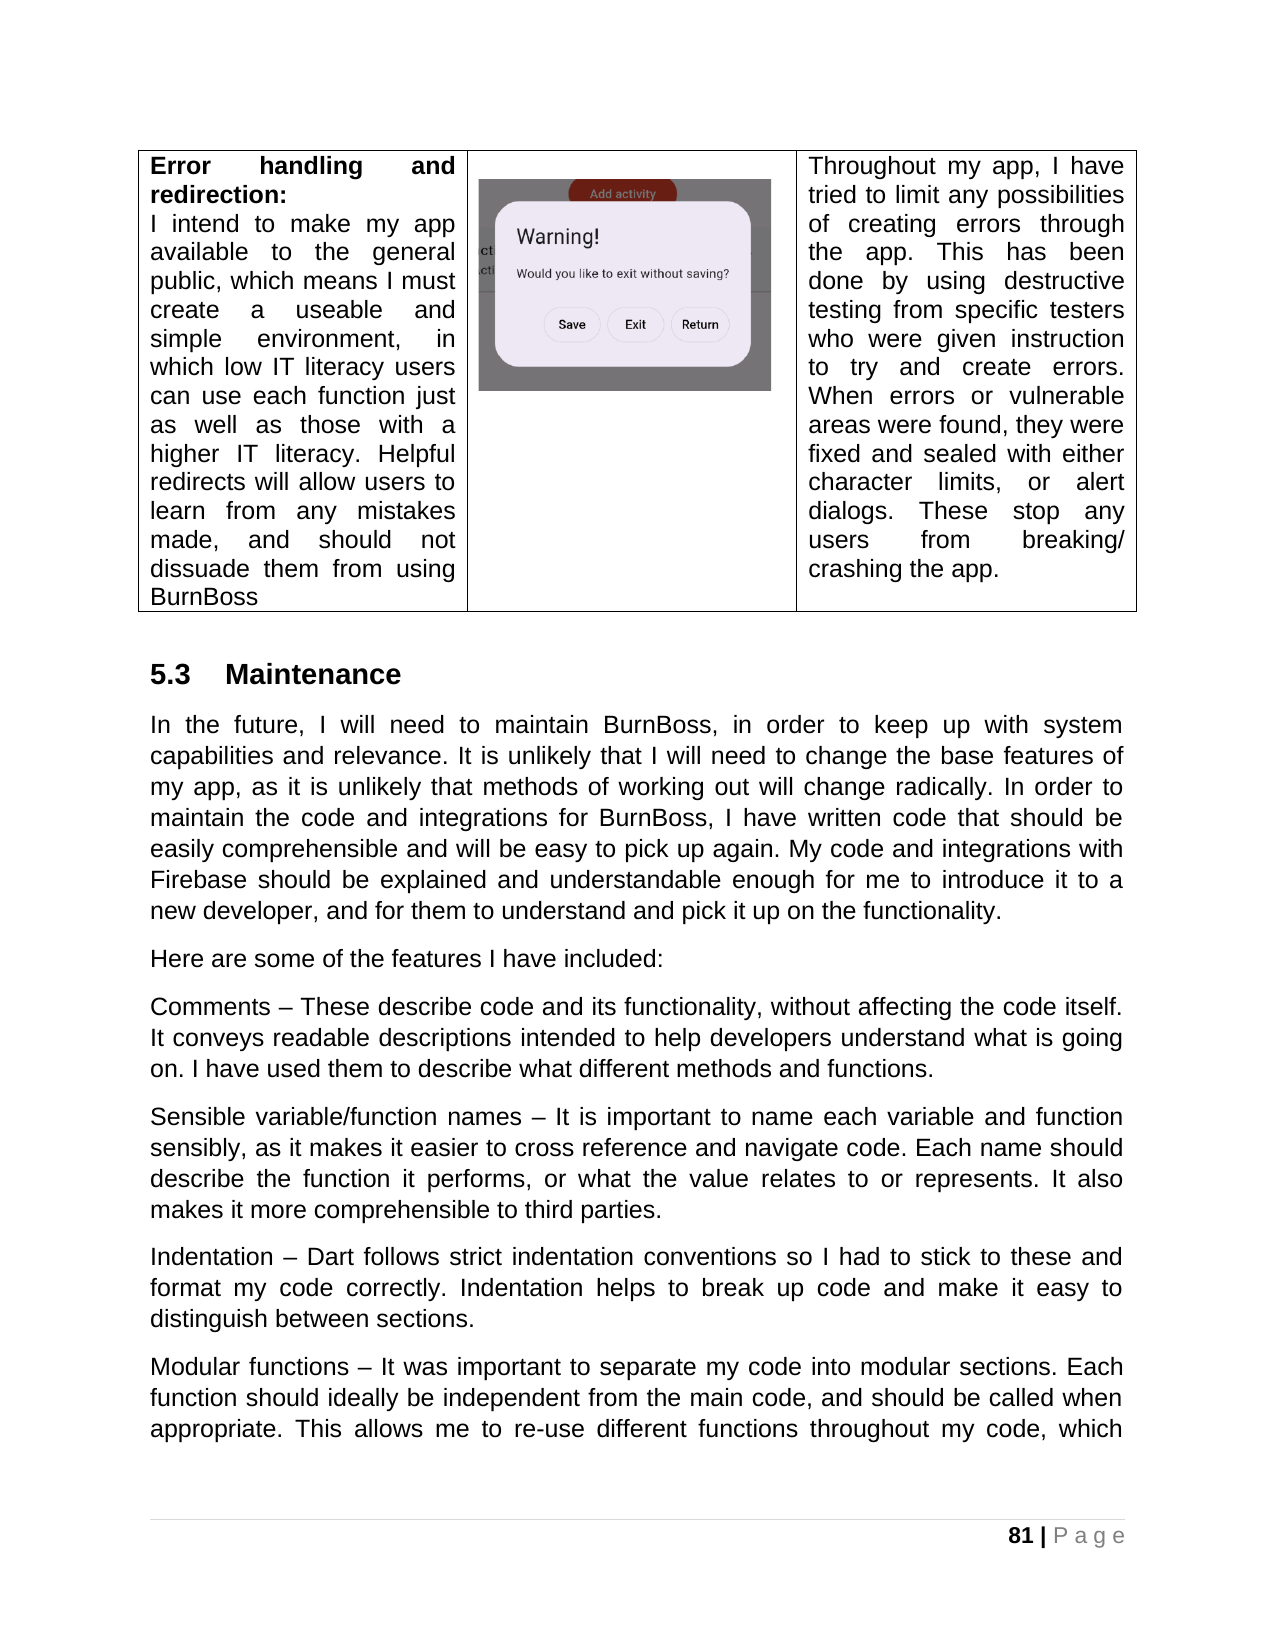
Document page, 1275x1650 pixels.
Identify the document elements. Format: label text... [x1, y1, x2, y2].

text Comments – These describe code and its functionality, without affecting the code itself. It conveys readable descriptions intended to help developers understand what is going on. I have used them to describe what different methods and functions. [150, 992, 1125, 1082]
list Maintenance [150, 657, 1125, 691]
text Here are some of the features I have included: [150, 944, 1125, 973]
picture [478, 179, 772, 391]
table_cell Throughout my app, I have tried to limit any possibilities of creating errors through the app. This has been done by using destructive testing from specific testers who were given instruction to try and create errors. When errors or vulnerable areas were found, they were fixed and sealed with either character limits, or alert dialogs. These stop any users from breaking/ crashing the app. [797, 151, 1136, 611]
text Indentation – Dart follows strict indentation conventions so I had to stick to these and format my code correctly. Indentation helps to break up code and make it easy to distinguish between sections. [150, 1242, 1125, 1333]
table_cell [468, 151, 796, 611]
text Sensible variable/function names – It is important to name each variable and function sensibly, as it makes it easier to cross reference and navigate code. Each name should describe the function it performs, or what the value relates to or represents. It also makes it more comprehensible to third parties. [150, 1101, 1125, 1223]
table_cell Error handling and redirection: I intend to make my app available to the general public, which means I must create a useable and simple environment, in which low IT literacy users can use each function just as well as those with a higher IT literacy. Helpful redirects will allow users to learn from any mistakes made, and should not dissuade them from using BurnBoss [139, 151, 467, 611]
text In the future, I will need to maintain BurnBoss, in order to keep up with system capabilities and relevance. It is unlikely that I will need to change the base features of my app, as it is unlikely that methods of working out will change radically. In order to maintain the code and integrations for BurnBoss, I have written code that should be easily comprehensible and will be easy to pick up again. My code and integrations with Firebase should be explained and understandable enough for me to introduce it to a new developer, and for them to understand and pick it up on the functionality. [150, 710, 1125, 925]
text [150, 1352, 1125, 1443]
